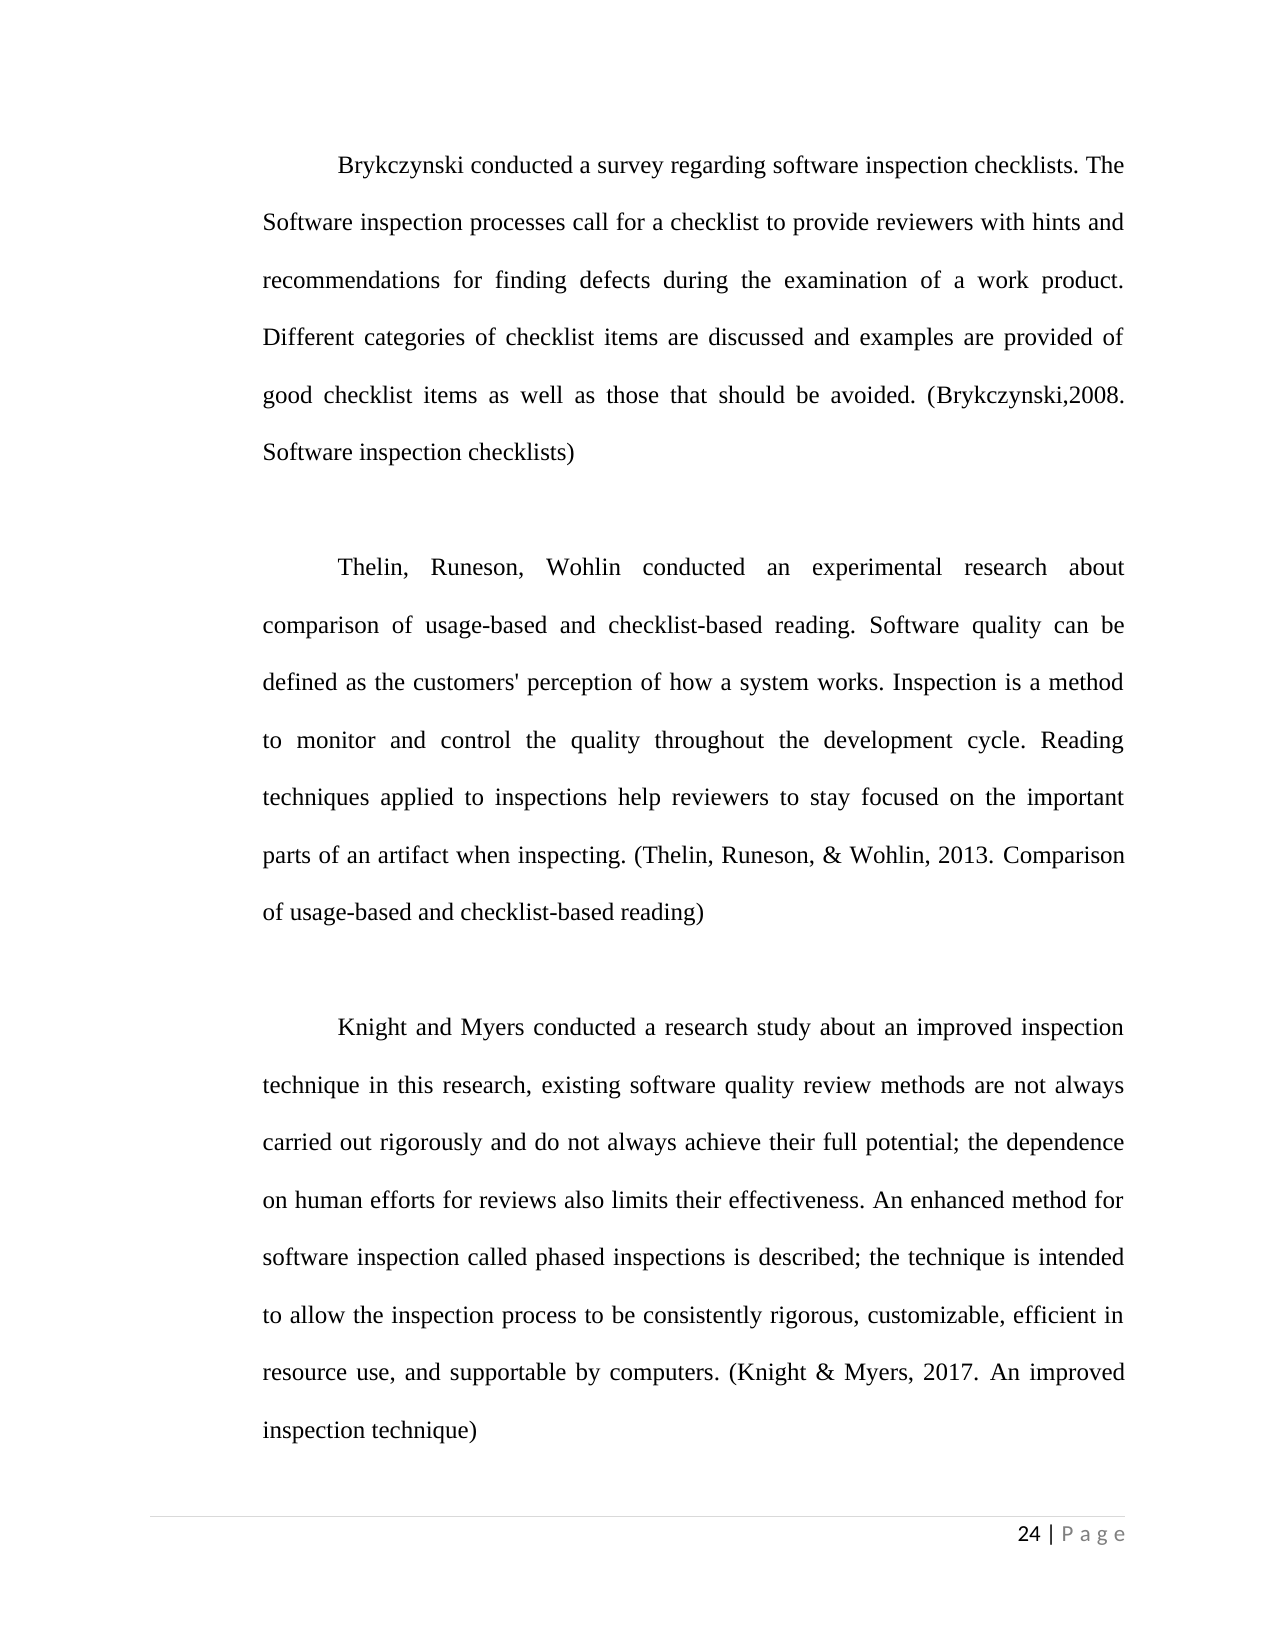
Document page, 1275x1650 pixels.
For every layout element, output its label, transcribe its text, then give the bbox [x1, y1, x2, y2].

text Thelin, Runeson, Wohlin conducted an experimental research about comparison of usage-based and checklist-based reading. Software quality can be defined as the customers' perception of how a system works. Inspection is a method to monitor and control the quality throughout the development cycle. Reading techniques applied to inspections help reviewers to stay focused on the important parts of an artifact when inspecting. (Thelin, Runeson, & Wohlin, 2013. Comparison of usage-based and checklist-based reading) [262, 795, 1125, 926]
text Brykczynski conducted a survey regarding software inspection checklists. The Software inspection processes call for a checklist to provide reviewers with hints and recommendations for finding defects during the examination of a work product. Different categories of checklist items are discussed and examples are provided of good checklist items as well as those that should be avoided. (Brykczynski,2008. Software inspection checklists) [262, 288, 1125, 466]
text Brykczynski conducted a survey regarding software inspection checklists. The Software inspection processes call for a checklist to provide reviewers with hints and recommendations for finding defects during the examination of a work product. Different categories of checklist items are discussed and examples are provided of good checklist items as well as those that should be avoided. (Brykczynski,2008. Software inspection checklists) [262, 150, 1125, 287]
text Thelin, Runeson, Wohlin conducted an experimental research about comparison of usage-based and checklist-based reading. Software quality can be defined as the customers' perception of how a system works. Inspection is a method to monitor and control the quality throughout the development cycle. Reading techniques applied to inspections help reviewers to stay focused on the important parts of an artifact when inspecting. (Thelin, Runeson, & Wohlin, 2013. Comparison of usage-based and checklist-based reading) [262, 738, 1125, 794]
text Knight and Myers conducted a research study about an improved inspection technique in this research, existing software quality review methods are not always carried out rigorously and do not always achieve their full potential; the dependence on human efforts for reviews also limits their effectiveness. An enhanced method for software inspection called phased inspections is described; the technique is intended to allow the inspection process to be consistently rigorous, customizable, efficient in resource use, and supportable by computers. (Knight & Myers, 2017. An improved inspection technique) [262, 1012, 1125, 1312]
text Thelin, Runeson, Wohlin conducted an experimental research about comparison of usage-based and checklist-based reading. Software quality can be defined as the customers' perception of how a system works. Inspection is a method to monitor and control the quality throughout the development cycle. Reading techniques applied to inspections help reviewers to stay focused on the important parts of an artifact when inspecting. (Thelin, Runeson, & Wohlin, 2013. Comparison of usage-based and checklist-based reading) [262, 552, 1125, 737]
text Knight and Myers conducted a research study about an improved inspection technique in this research, existing software quality review methods are not always carried out rigorously and do not always achieve their full potential; the dependence on human efforts for reviews also limits their effectiveness. An enhanced method for software inspection called phased inspections is described; the technique is intended to allow the inspection process to be consistently rigorous, customizable, efficient in resource use, and supportable by computers. (Knight & Myers, 2017. An improved inspection technique) [262, 1313, 1125, 1444]
